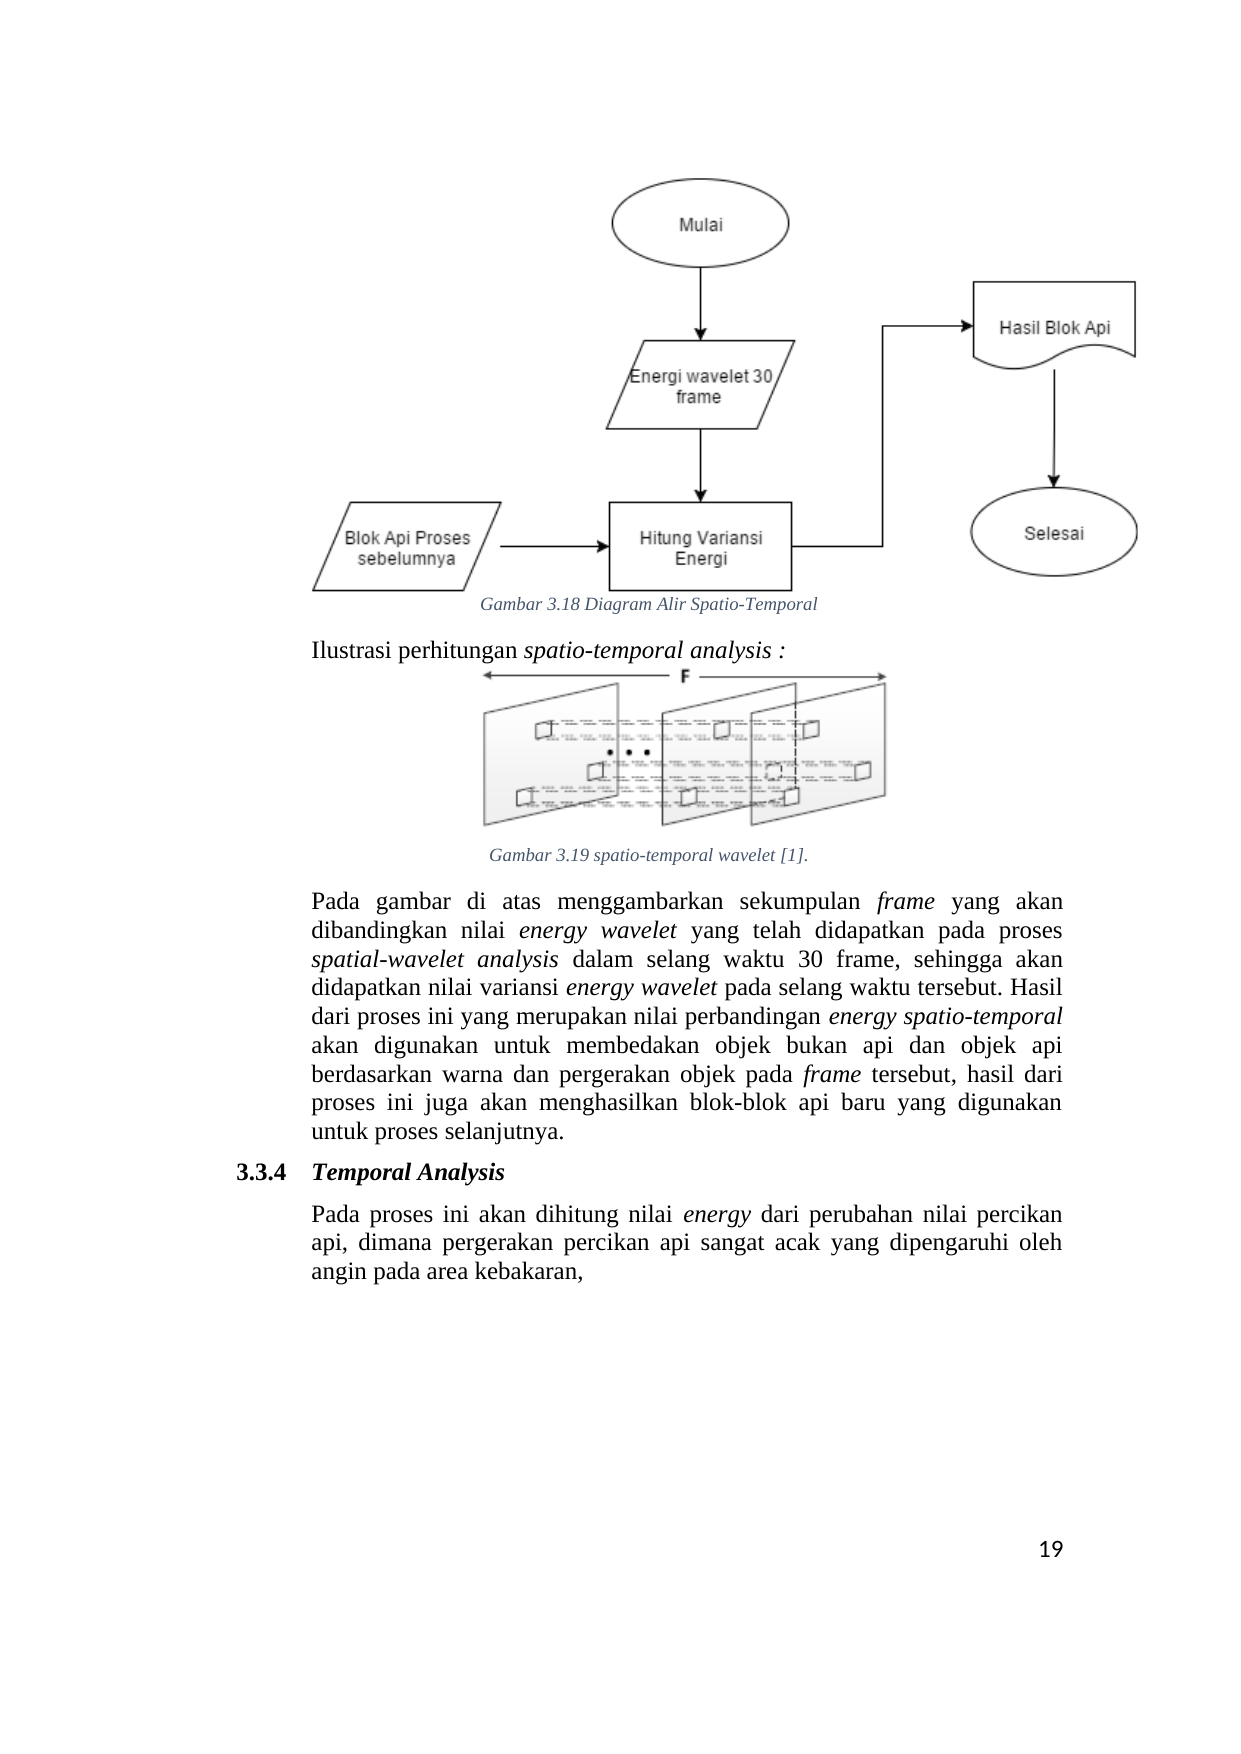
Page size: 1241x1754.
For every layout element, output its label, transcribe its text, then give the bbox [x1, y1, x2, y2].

picture [311, 177, 1138, 593]
text Gambar . spatio-temporal wavelet. [236, 844, 1063, 865]
text Pada gambar di atas menggambarkan sekumpulan frame yang akan dibandingkan nilai energy wavelet yang telah didapatkan pada proses spatial-wavelet analysis dalam selang waktu 30 frame, sehingga akan didapatkan nilai variansi energy wavelet pada selang waktu tersebut. Hasil dari proses ini yang merupakan nilai perbandingan energy spatio-temporal akan digunakan untuk membedakan objek bukan api dan objek api berdasarkan warna dan pergerakan objek pada frame tersebut, hasil dari proses ini juga akan menghasilkan blok-blok api baru yang digunakan untuk proses selanjutnya. [311, 886, 1063, 1145]
text Pada proses ini akan dihitung nilai energy dari perubahan nilai percikan api, dimana pergerakan percikan api sangat acak yang dipengaruhi oleh angin pada area kebakaran, [311, 1199, 1063, 1285]
subtitle Temporal Analysis [236, 1157, 1063, 1186]
text Ilustrasi perhitungan spatio-temporal analysis : [236, 635, 1063, 664]
picture [471, 664, 903, 844]
